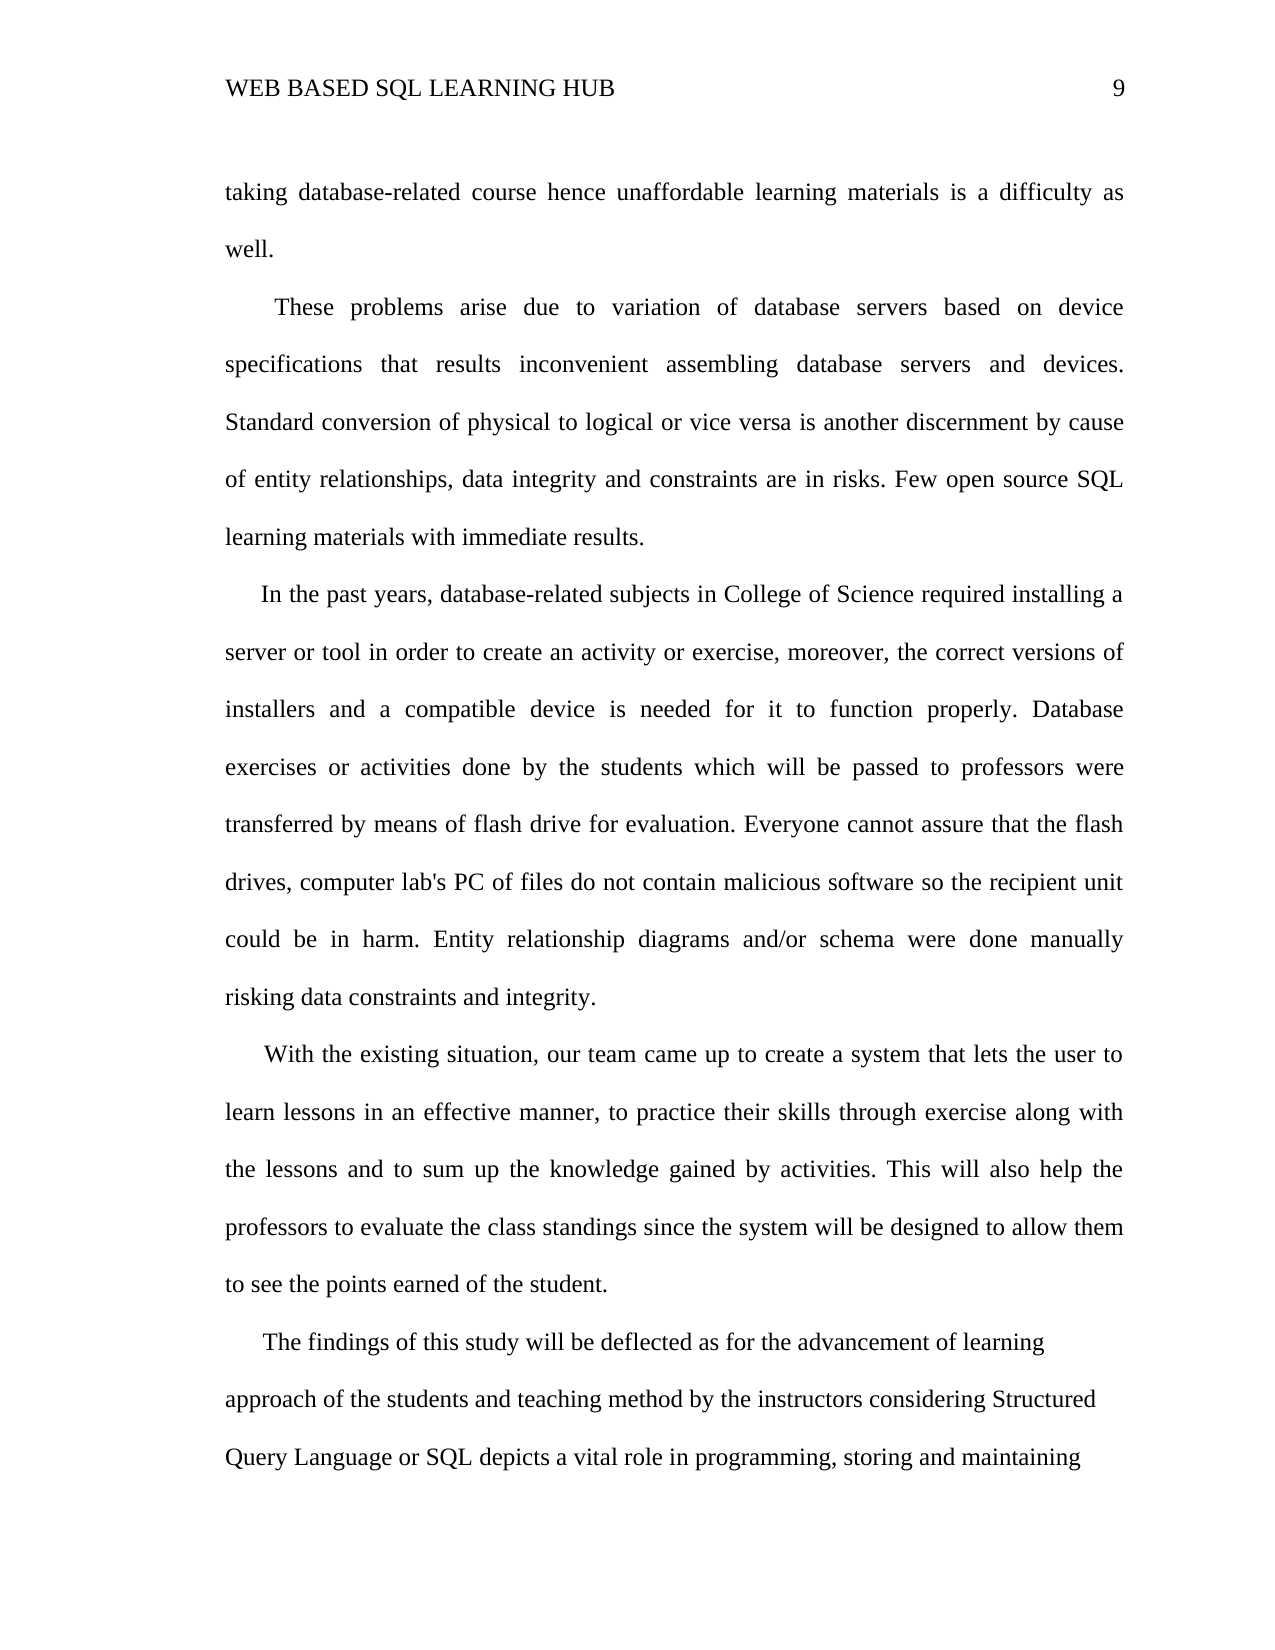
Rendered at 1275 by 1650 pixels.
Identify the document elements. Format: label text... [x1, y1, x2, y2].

text With the existing situation, our team came up to create a system that lets the user to learn lessons in an effective manner, to practice their skills through exercise along with the lessons and to sum up the knowledge gained by activities. This will also help the professors to evaluate the class standings since the system will be designed to allow them to see the points earned of the student. [225, 1039, 1125, 1298]
text These problems arise due to variation of database servers based on device specifications that results inconvenient assembling database servers and devices. Standard conversion of physical to logical or vice versa is another discernment by cause of entity relationships, data integrity and constraints are in risks. Few open source SQL learning materials with immediate results. [225, 292, 1125, 551]
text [225, 177, 1125, 263]
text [225, 1327, 1125, 1471]
text In the past years, database-related subjects in College of Science required installing a server or tool in order to create an activity or exercise, moreover, the correct versions of installers and a compatible device is needed for it to function properly. Database exercises or activities done by the students which will be passed to professors were transferred by means of flash drive for evaluation. Everyone cannot assure that the flash drives, computer lab's PC of files do not contain malicious software so the recipient unit could be in harm. Entity relationship diagrams and/or schema were done manually risking data constraints and integrity. [225, 579, 1125, 1011]
